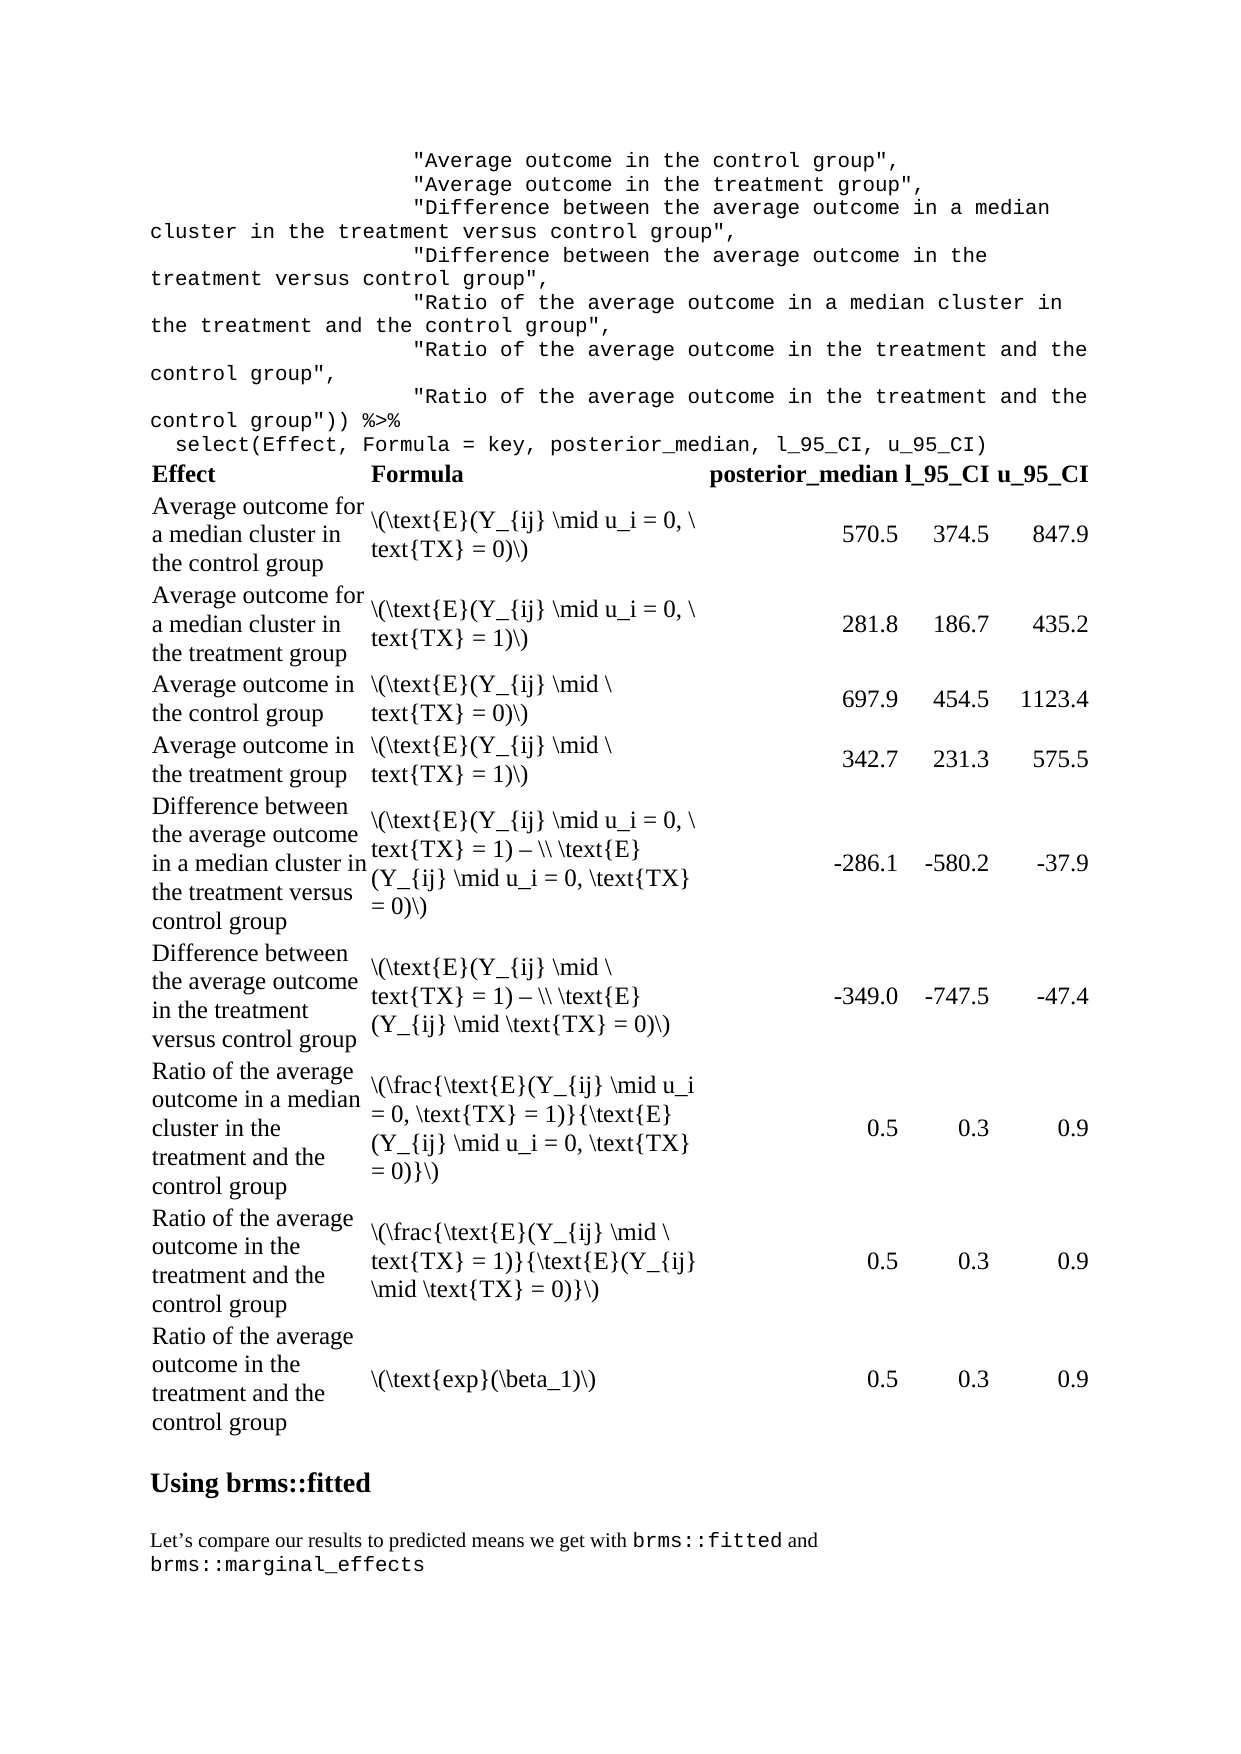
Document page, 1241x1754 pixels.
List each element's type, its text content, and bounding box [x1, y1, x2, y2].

table_cell Ratio of the average outcome in the treatment and the control group [150, 1201, 369, 1319]
table_cell 454.5 [900, 668, 991, 729]
table_header posterior_median [704, 458, 899, 489]
table_cell Ratio of the average outcome in the treatment and the control group [150, 1319, 369, 1437]
table_cell 342.7 [704, 729, 899, 789]
table_cell -349.0 [704, 936, 899, 1054]
table_cell \(\text{E}(Y_{ij} \mid \text{TX} = 1)\) [369, 729, 704, 789]
table_cell -580.2 [900, 789, 991, 936]
table_cell 0.5 [704, 1054, 899, 1201]
table_cell \(\text{E}(Y_{ij} \mid u_i = 0, \text{TX} = 1) – \\ \text{E}(Y_{ij} \mid u_i = 0, \text{TX} = 0)\) [369, 789, 704, 936]
text "Average outcome in the treatment group", [150, 174, 1090, 197]
table_cell 575.5 [991, 729, 1090, 789]
table_cell Average outcome in the treatment group [150, 729, 369, 789]
table_cell -747.5 [900, 936, 991, 1054]
text "Ratio of the average outcome in the treatment and the control group")) %>% [150, 386, 1090, 434]
table_header Formula [369, 458, 704, 489]
table_cell 0.5 [704, 1319, 899, 1437]
text Using brms::fitted [150, 1467, 1090, 1499]
table_cell \(\text{exp}(\beta_1)\) [369, 1319, 704, 1437]
table_cell 0.3 [900, 1319, 991, 1437]
table_cell \(\text{E}(Y_{ij} \mid \text{TX} = 1) – \\ \text{E}(Y_{ij} \mid \text{TX} = 0)\) [369, 936, 704, 1054]
table_cell 231.3 [900, 729, 991, 789]
table_cell Average outcome for a median cluster in the control group [150, 489, 369, 579]
table_cell 570.5 [704, 489, 899, 579]
table_cell 0.9 [991, 1054, 1090, 1201]
table_cell Difference between the average outcome in the treatment versus control group [150, 936, 369, 1054]
table_cell Average outcome for a median cluster in the treatment group [150, 579, 369, 668]
table_cell 0.3 [900, 1054, 991, 1201]
table_cell 1123.4 [991, 668, 1090, 729]
table_cell 435.2 [991, 579, 1090, 668]
table_cell 0.9 [991, 1319, 1090, 1437]
table_cell Ratio of the average outcome in a median cluster in the treatment and the control group [150, 1054, 369, 1201]
text "Difference between the average outcome in a median cluster in the treatment versus control group", [150, 197, 1090, 244]
table_cell 0.3 [900, 1201, 991, 1319]
table_cell Difference between the average outcome in a median cluster in the treatment versus control group [150, 789, 369, 936]
text Let’s compare our results to predicted means we get with brms::fitted and brms::marginal_effects [150, 1528, 1090, 1577]
table_cell \(\text{E}(Y_{ij} \mid \text{TX} = 0)\) [369, 668, 704, 729]
text "Average outcome in the control group", [150, 150, 1090, 174]
table_cell 0.9 [991, 1201, 1090, 1319]
table_cell \(\text{E}(Y_{ij} \mid u_i = 0, \text{TX} = 0)\) [369, 489, 704, 579]
table_header Effect [150, 458, 369, 489]
table_cell -286.1 [704, 789, 899, 936]
table_cell 0.5 [704, 1201, 899, 1319]
text "Difference between the average outcome in the treatment versus control group", [150, 244, 1090, 292]
table_cell 697.9 [704, 668, 899, 729]
text "Ratio of the average outcome in the treatment and the control group", [150, 339, 1090, 386]
table_cell \(\frac{\text{E}(Y_{ij} \mid \text{TX} = 1)}{\text{E}(Y_{ij} \mid \text{TX} = 0)}\) [369, 1201, 704, 1319]
table_cell \(\frac{\text{E}(Y_{ij} \mid u_i = 0, \text{TX} = 1)}{\text{E}(Y_{ij} \mid u_i = 0, \text{TX} = 0)}\) [369, 1054, 704, 1201]
table_cell 186.7 [900, 579, 991, 668]
table_cell 281.8 [704, 579, 899, 668]
table_cell Average outcome in the control group [150, 668, 369, 729]
text "Ratio of the average outcome in a median cluster in the treatment and the control group", [150, 292, 1090, 339]
table_cell 847.9 [991, 489, 1090, 579]
table_header l_95_CI [900, 458, 991, 489]
text select(Effect, Formula = key, posterior_median, l_95_CI, u_95_CI) [150, 434, 1090, 457]
table_header u_95_CI [991, 458, 1090, 489]
table_cell \(\text{E}(Y_{ij} \mid u_i = 0, \text{TX} = 1)\) [369, 579, 704, 668]
table_cell 374.5 [900, 489, 991, 579]
table_cell -47.4 [991, 936, 1090, 1054]
table_cell -37.9 [991, 789, 1090, 936]
